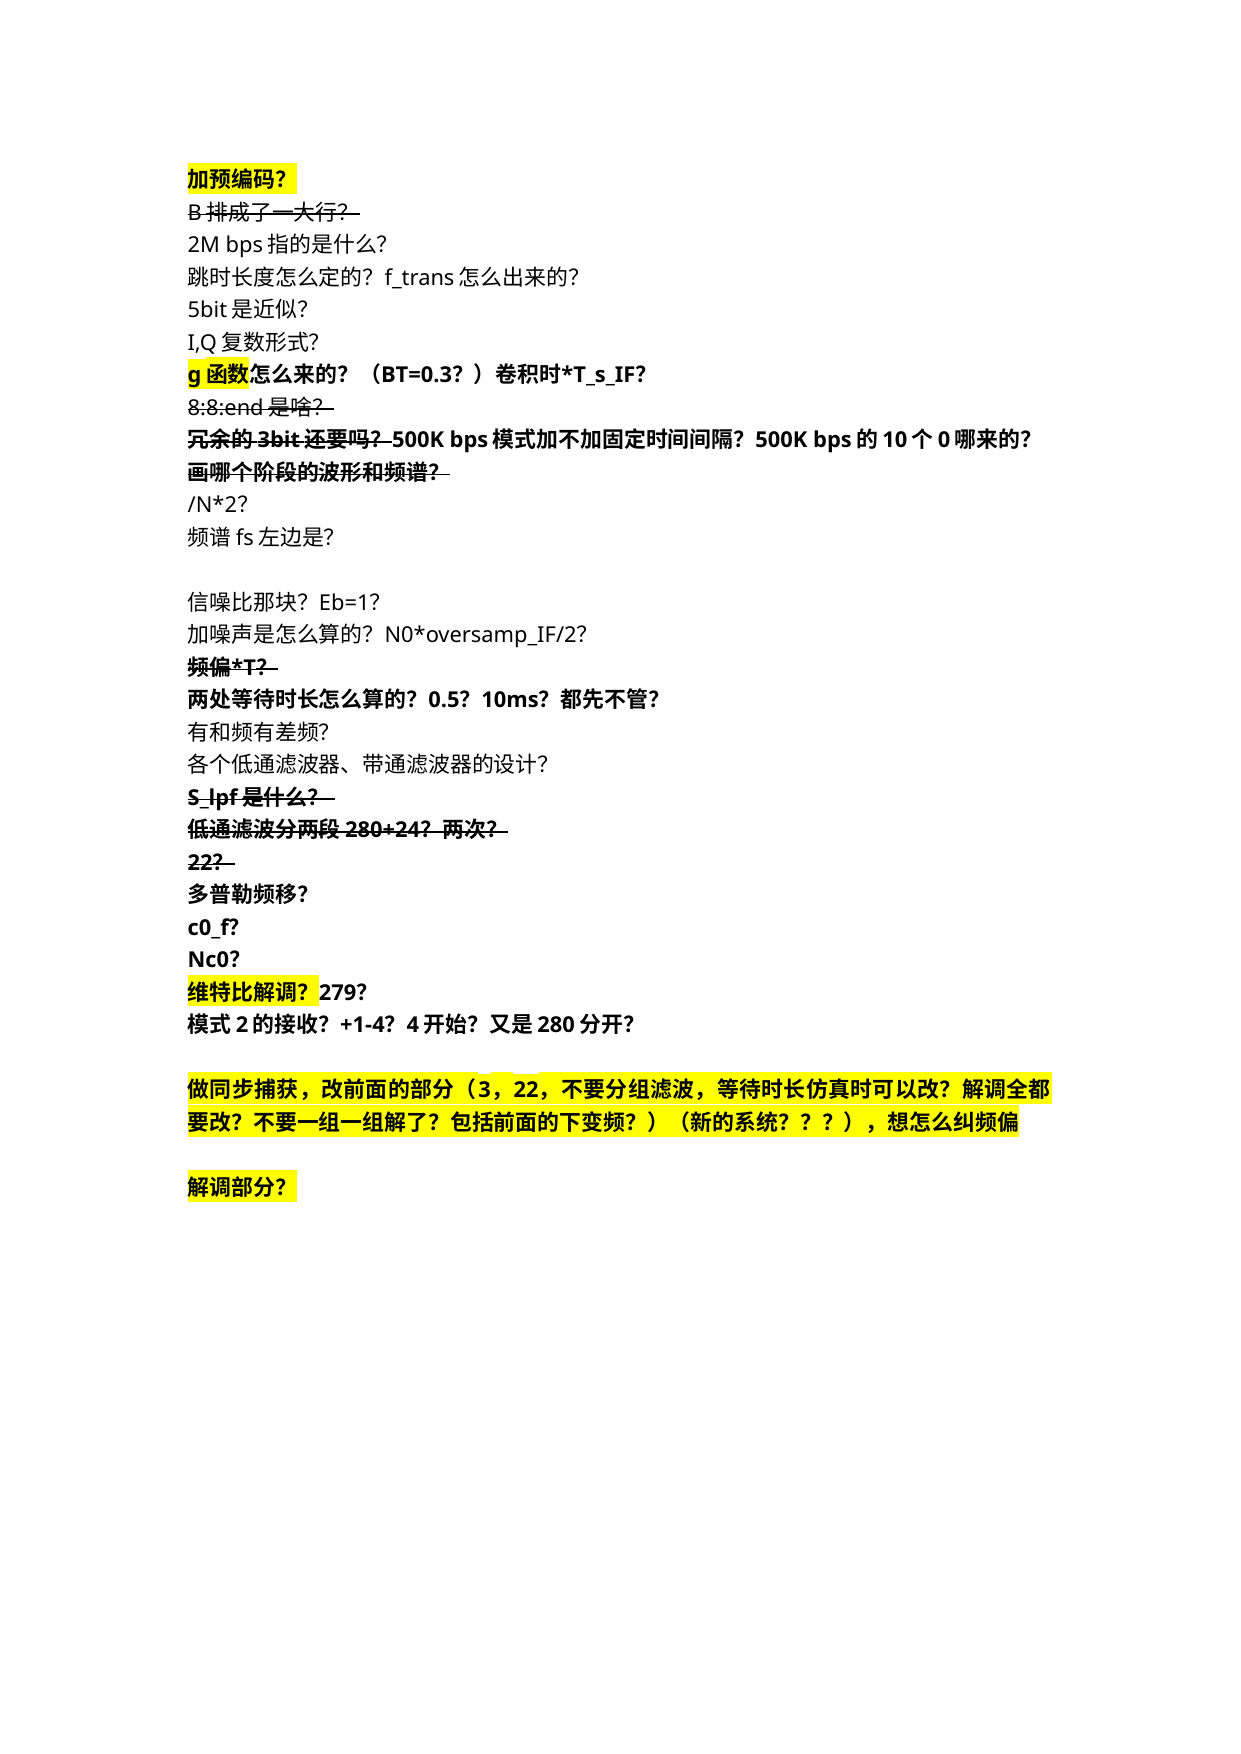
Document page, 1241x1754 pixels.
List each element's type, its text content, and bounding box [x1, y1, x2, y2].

text 各个低通滤波器、带通滤波器的设计？ [187, 747, 1053, 779]
text 2M bps指的是什么？ [187, 227, 1053, 259]
text 信噪比那块？Eb=1？ [187, 584, 1053, 617]
text 频偏*T？ [187, 649, 1053, 682]
text 加预编码？ [187, 162, 1053, 194]
text 两处等待时长怎么算的？0.5？10ms？都先不管？ [187, 682, 1053, 714]
text 有和频有差频？ [187, 714, 1053, 747]
text 解调部分？ [187, 1169, 1053, 1202]
text /N*2？ [187, 487, 1053, 519]
text 加噪声是怎么算的？N0*oversamp_IF/2？ [187, 617, 1053, 649]
text 22？ [187, 844, 1053, 877]
text 维特比解调？279？ [187, 974, 1053, 1007]
text S_lpf是什么？ [187, 779, 1053, 812]
text 8:8:end是啥？ [187, 389, 1053, 422]
text I,Q复数形式？ [187, 324, 1053, 357]
text 跳时长度怎么定的？f_trans怎么出来的？ [187, 259, 1053, 292]
text B排成了一大行？ [187, 194, 1053, 227]
text 模式2的接收？+1-4？4开始？又是280分开？ [187, 1007, 1053, 1039]
text 冗余的3bit还要吗？500K bps模式加不加固定时间间隔？500K bps的10个0哪来的？ [187, 422, 1053, 454]
text c0_f？ [187, 909, 1053, 942]
text 5bit是近似？ [187, 292, 1053, 324]
text 画哪个阶段的波形和频谱？ [187, 454, 1053, 487]
text 低通滤波分两段280+24？两次？ [187, 812, 1053, 844]
text Nc0？ [187, 942, 1053, 974]
text 频谱fs左边是？ [187, 519, 1053, 552]
text 多普勒频移？ [187, 877, 1053, 909]
text g函数怎么来的？（BT=0.3？）卷积时*T_s_IF？ [249, 357, 1053, 389]
text 做同步捕获，改前面的部分（3，22，不要分组滤波，等待时长仿真时可以改？解调全都要改？不要一组一组解了？包括前面的下变频？）（新的系统？？？），想怎么纠频偏 [187, 1072, 1053, 1137]
